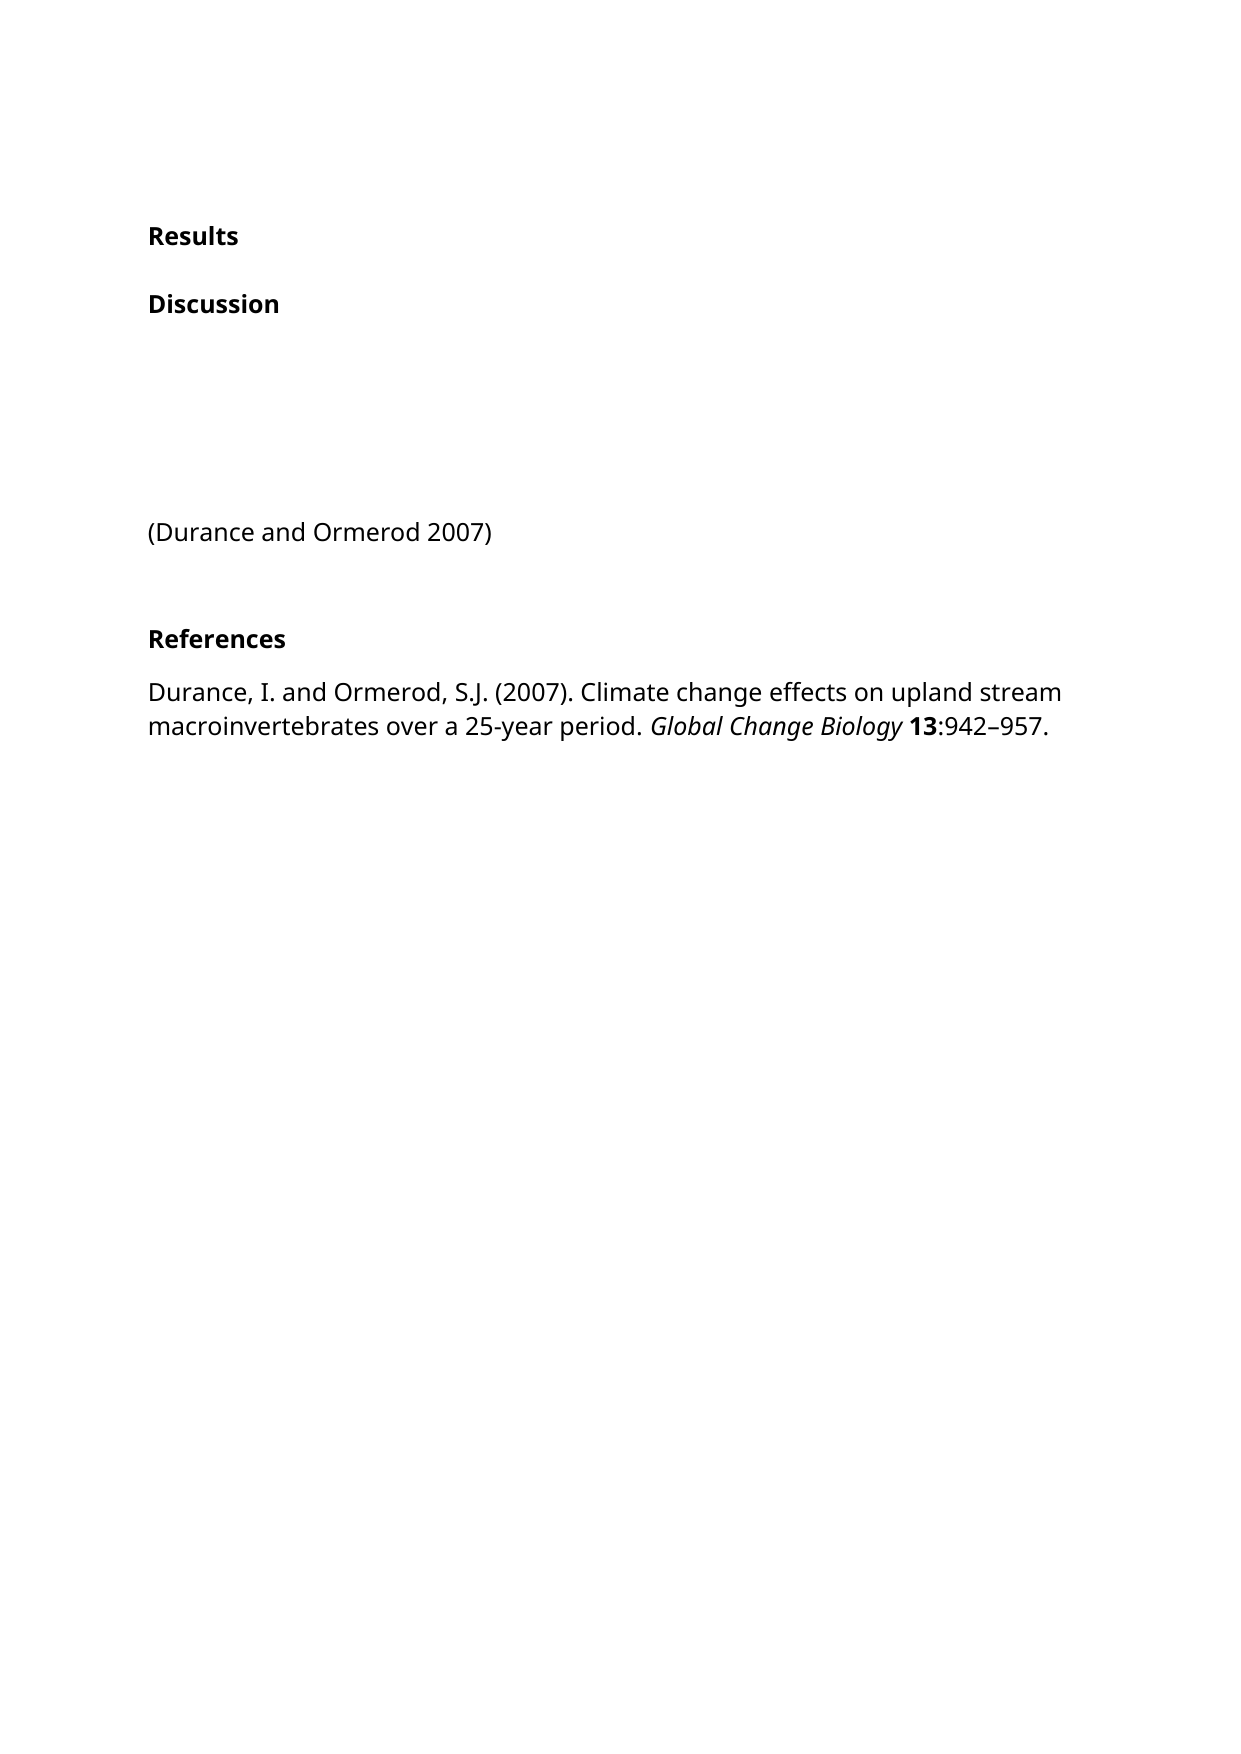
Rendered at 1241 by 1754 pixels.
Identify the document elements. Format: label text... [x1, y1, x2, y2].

text (Durance and Ormerod 2007) [148, 515, 1092, 549]
text References [148, 622, 1092, 656]
text Durance, I. and Ormerod, S.J. (2007). Climate change effects on upland stream macroinvertebrates over a 25-year period. Global Change Biology 13:942–957. [148, 675, 1092, 743]
text Results [148, 218, 1033, 252]
text Discussion [148, 286, 1033, 320]
